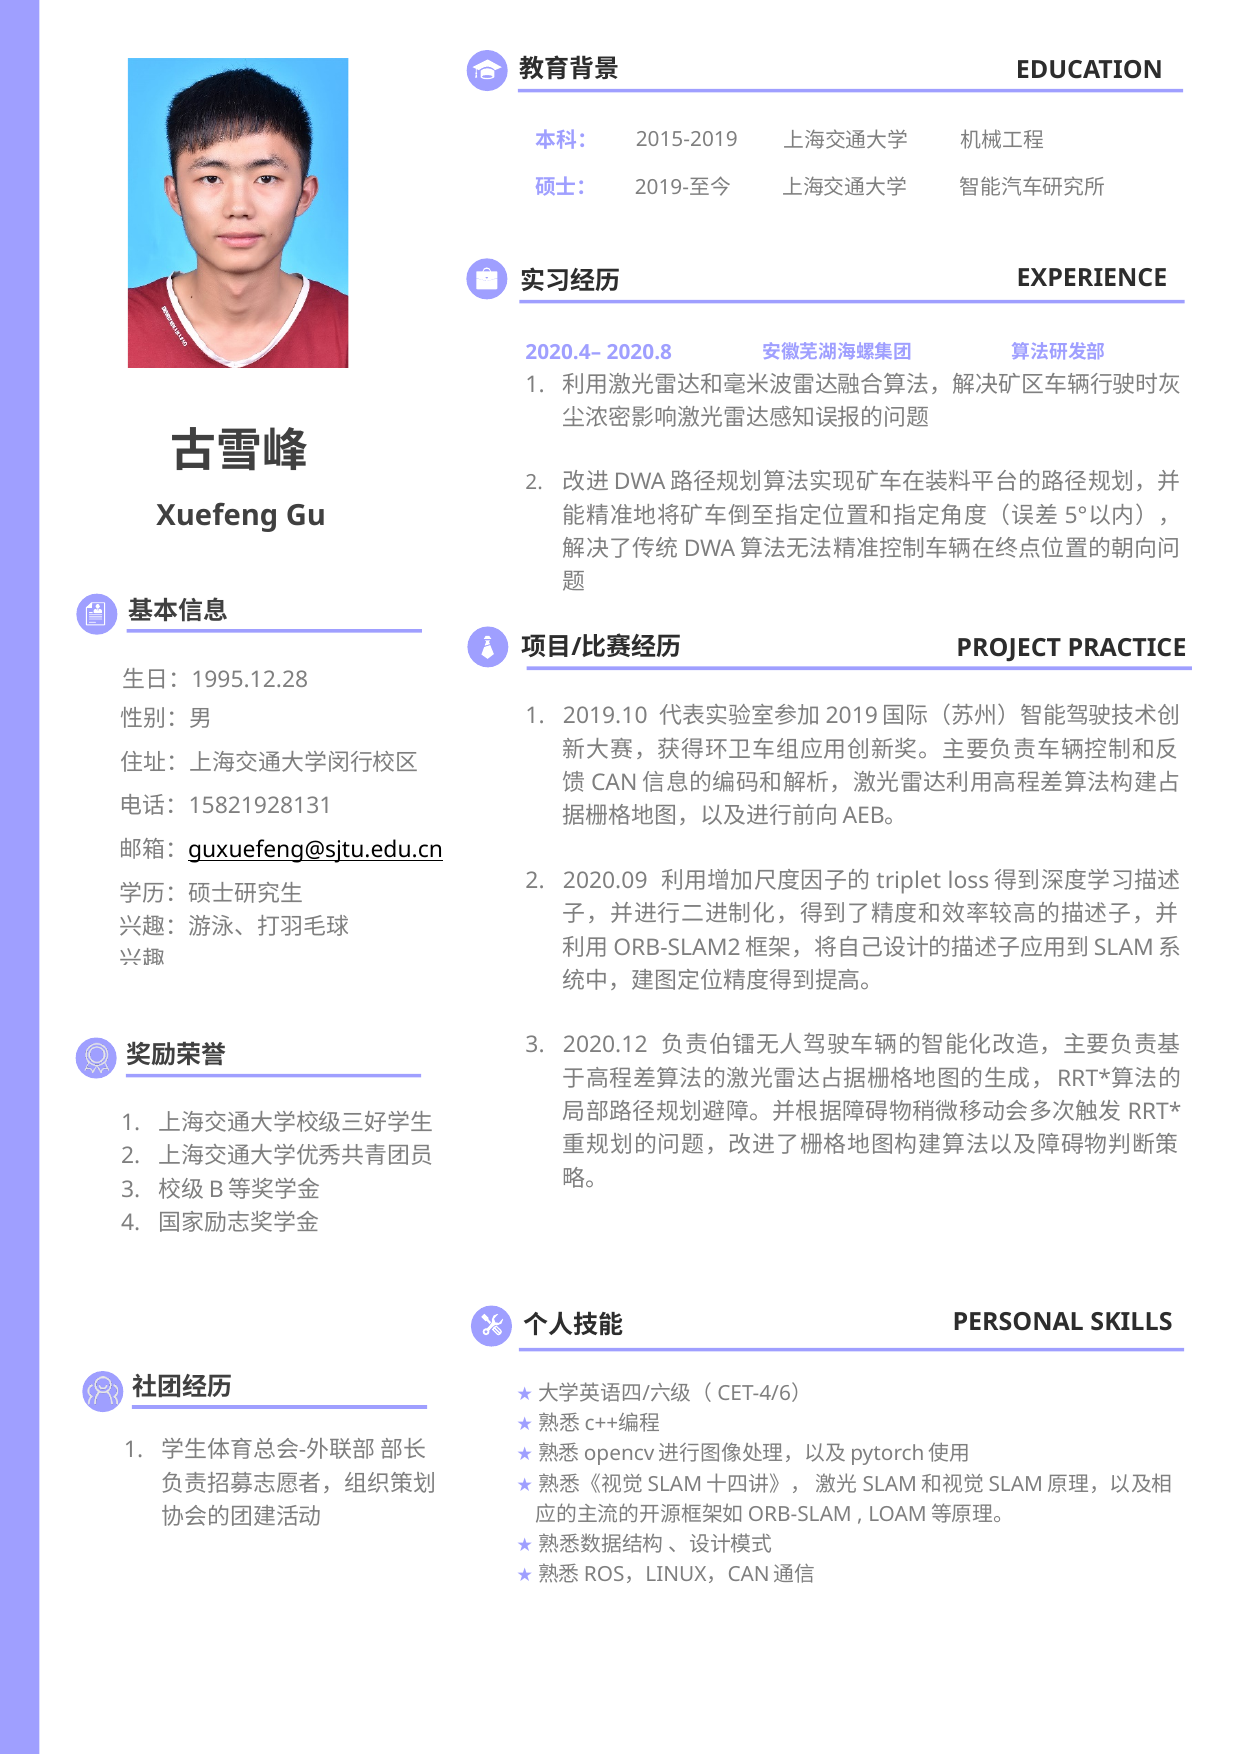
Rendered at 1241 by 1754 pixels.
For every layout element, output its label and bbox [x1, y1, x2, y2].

picture [80, 1042, 109, 1071]
picture [87, 1376, 119, 1405]
picture [127, 58, 349, 368]
